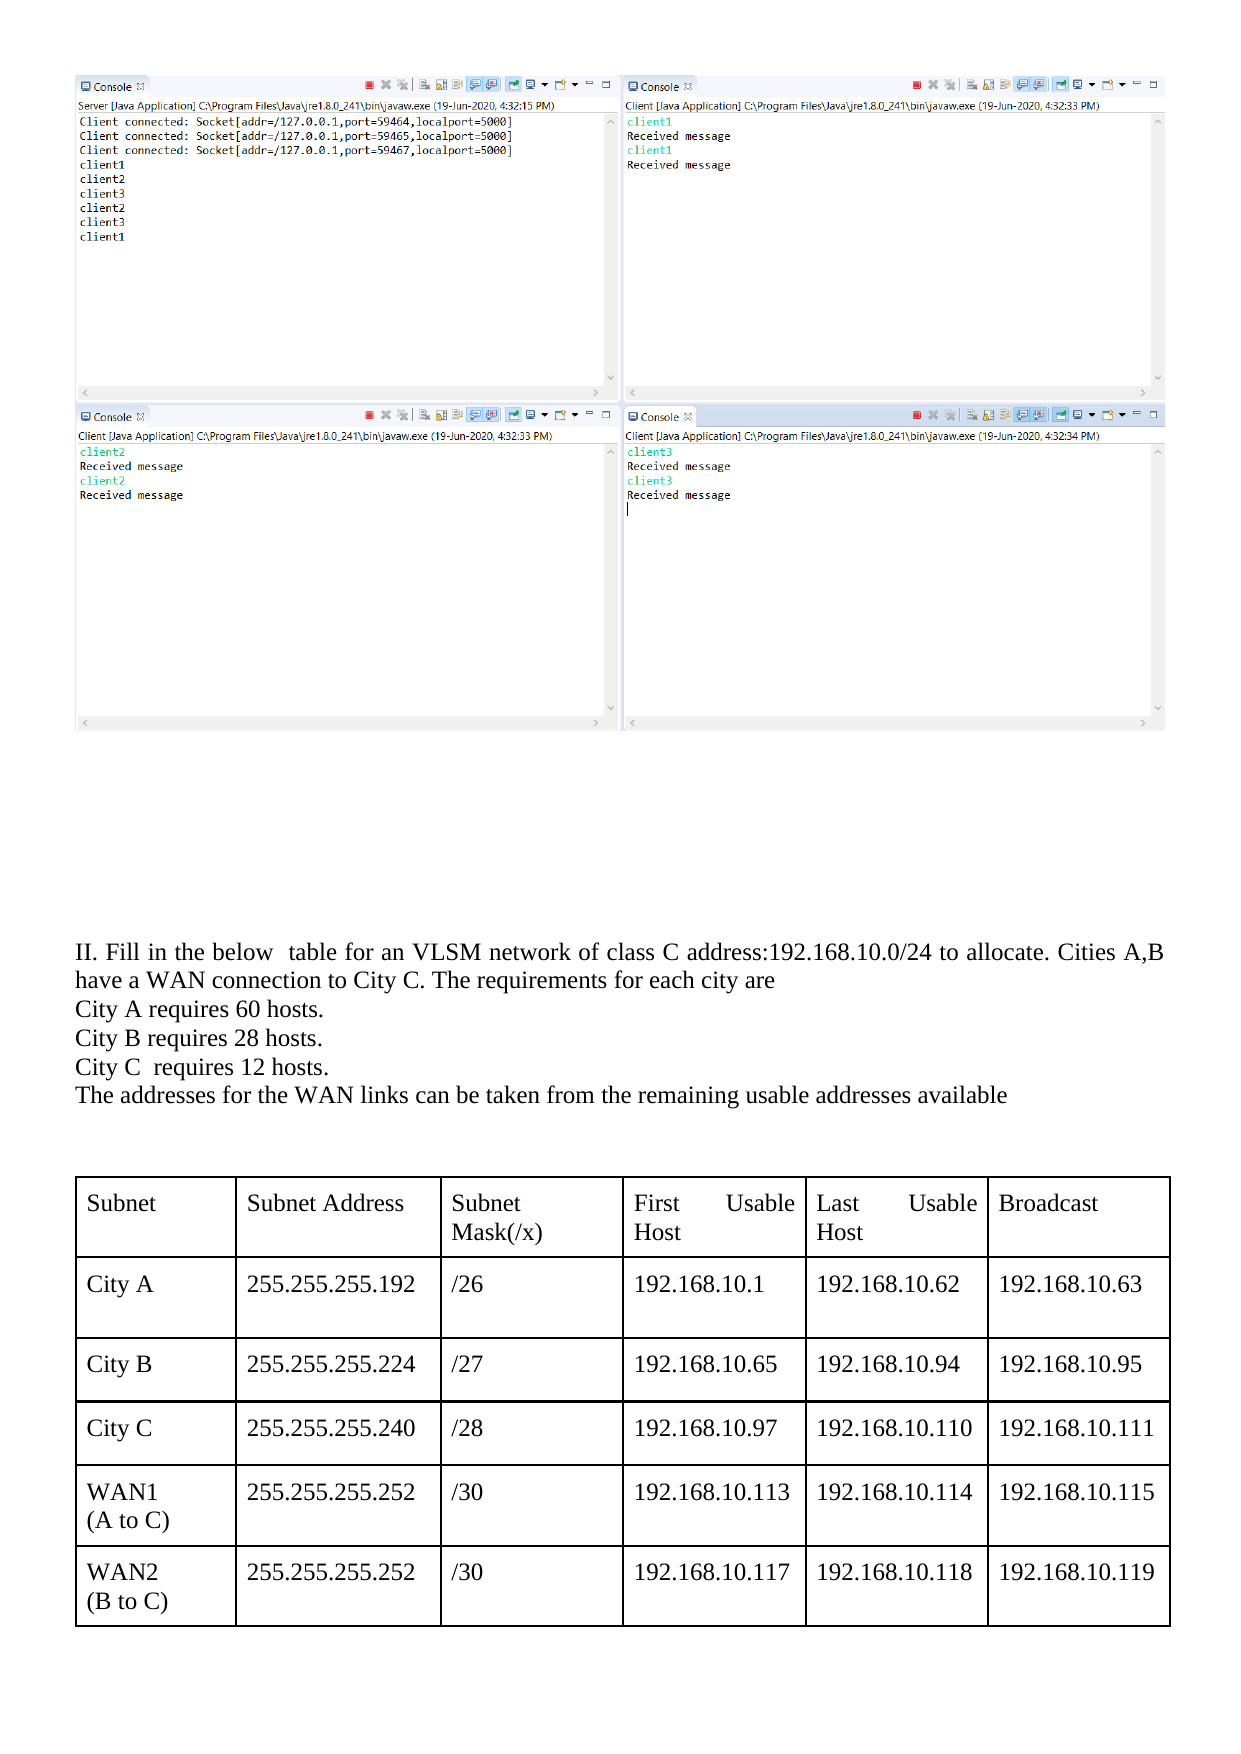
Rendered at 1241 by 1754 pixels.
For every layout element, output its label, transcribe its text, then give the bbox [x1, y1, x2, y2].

table_cell 192.168.10.95 [989, 1339, 1169, 1400]
table_cell City C [77, 1403, 235, 1464]
table_cell 255.255.255.224 [237, 1339, 440, 1400]
table_cell /30 [442, 1466, 622, 1545]
text The addresses for the WAN links can be taken from the remaining usable addresses available [75, 1080, 1165, 1109]
table_header Subnet Mask(/x) [442, 1178, 622, 1256]
table_cell 192.168.10.110 [807, 1403, 987, 1464]
table_cell 192.168.10.115 [989, 1466, 1169, 1545]
table_header Subnet Address [237, 1178, 440, 1256]
table_cell 192.168.10.97 [624, 1403, 805, 1464]
table_cell 192.168.10.1 [624, 1258, 805, 1337]
table_cell 192.168.10.94 [807, 1339, 987, 1400]
table_header Subnet [77, 1178, 235, 1256]
table_cell 192.168.10.118 [807, 1547, 987, 1625]
text City C requires 12 hosts. [75, 1052, 1165, 1080]
table_cell 255.255.255.252 [237, 1466, 440, 1545]
table_cell City B [77, 1339, 235, 1400]
table_header Last Usable Host [807, 1178, 987, 1256]
text City A requires 60 hosts. [75, 994, 1165, 1023]
table_cell 192.168.10.117 [624, 1547, 805, 1625]
table_cell /30 [442, 1547, 622, 1625]
table_cell /27 [442, 1339, 622, 1400]
table_cell 192.168.10.114 [807, 1466, 987, 1545]
text City B requires 28 hosts. [75, 1023, 1165, 1052]
picture [75, 75, 1166, 731]
table_cell City A [77, 1258, 235, 1337]
table_header First Usable Host [624, 1178, 805, 1256]
table_cell WAN2 (B to C) [77, 1547, 235, 1625]
table_cell 192.168.10.119 [989, 1547, 1169, 1625]
table_cell 192.168.10.65 [624, 1339, 805, 1400]
table_cell 192.168.10.62 [807, 1258, 987, 1337]
table_cell 255.255.255.240 [237, 1403, 440, 1464]
table_cell 255.255.255.192 [237, 1258, 440, 1337]
table_cell 192.168.10.111 [989, 1403, 1169, 1464]
table_cell /26 [442, 1258, 622, 1337]
table_header Broadcast [989, 1178, 1169, 1256]
table_cell /28 [442, 1403, 622, 1464]
table_cell 192.168.10.63 [989, 1258, 1169, 1337]
table_cell 192.168.10.113 [624, 1466, 805, 1545]
text II. Fill in the below table for an VLSM network of class C address:192.168.10.0/24 to allocate. Cities A,B have a WAN connection to City C. The requirements for each city are [75, 937, 1165, 994]
table_cell 255.255.255.252 [237, 1547, 440, 1625]
table_cell WAN1 (A to C) [77, 1466, 235, 1545]
